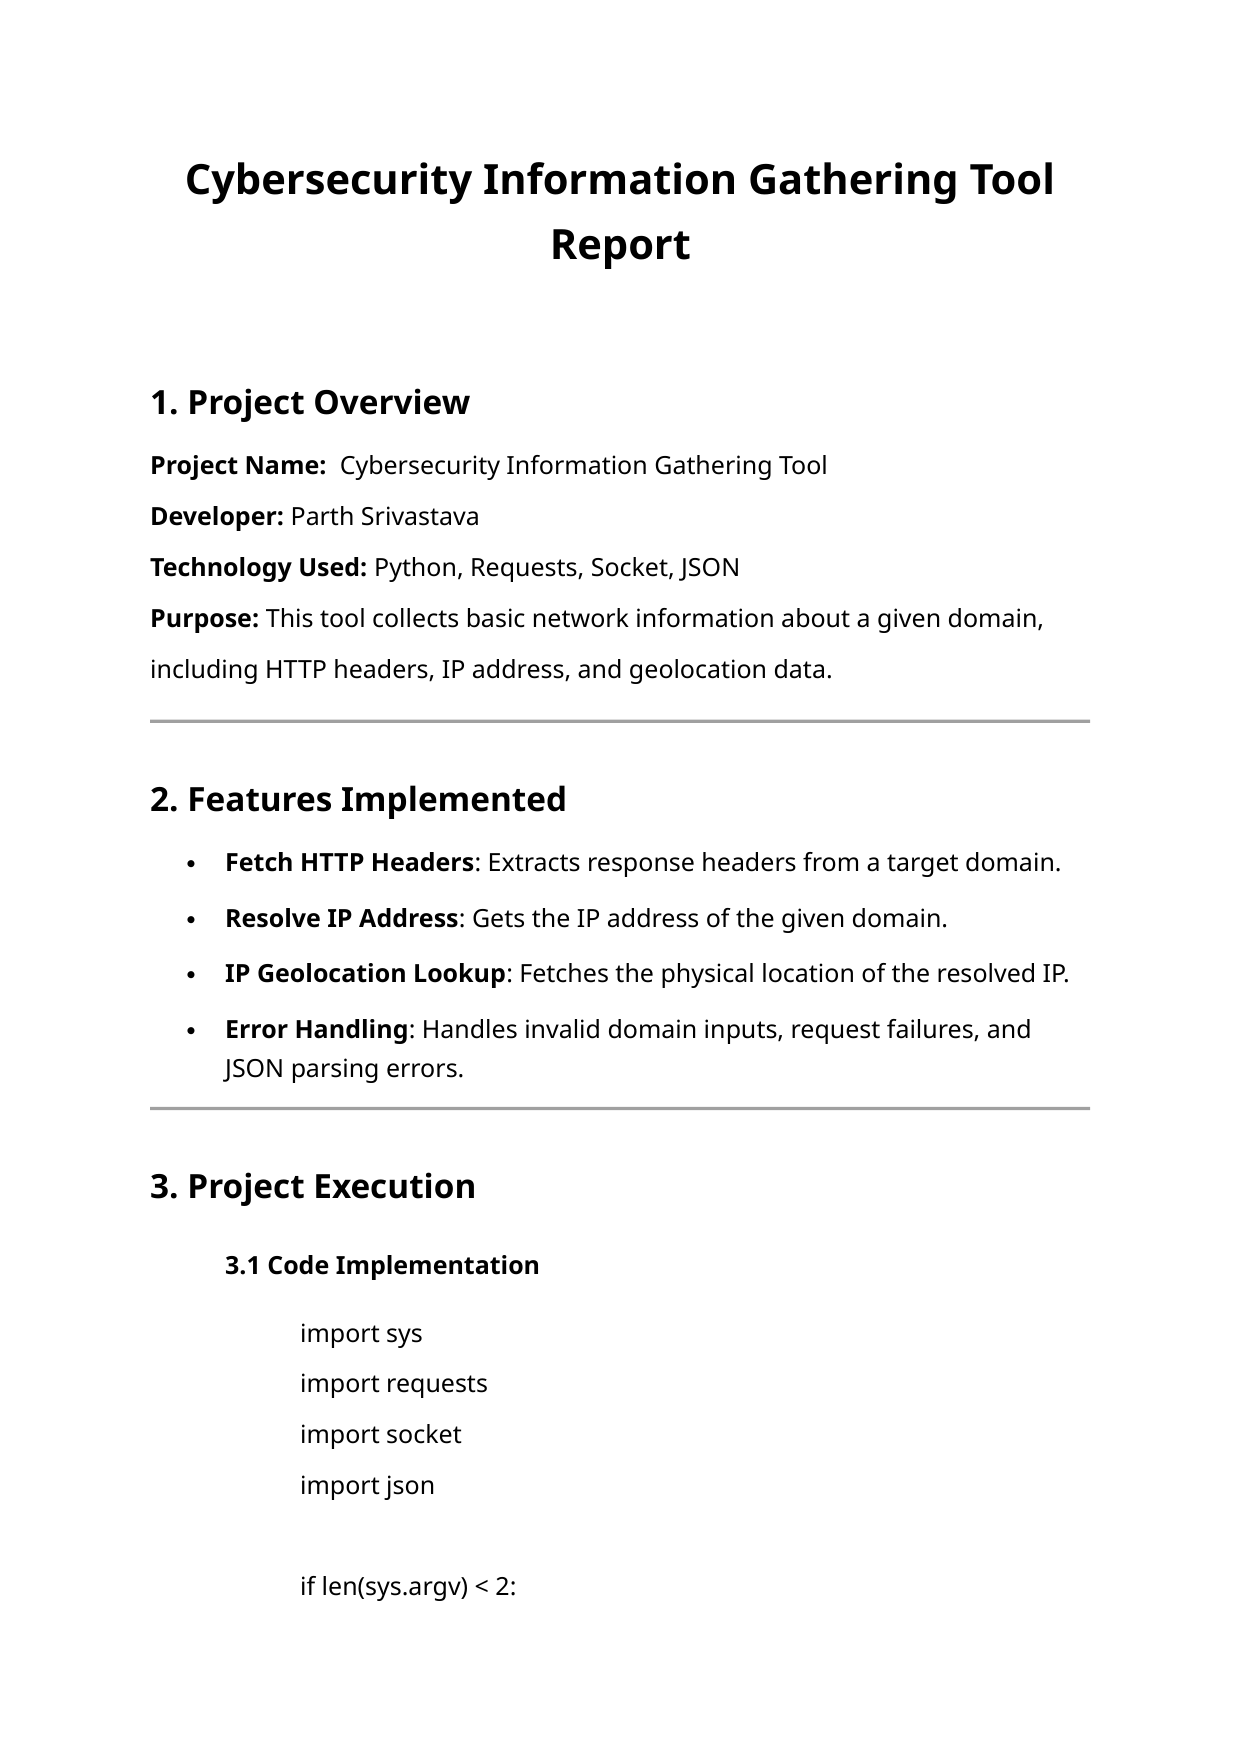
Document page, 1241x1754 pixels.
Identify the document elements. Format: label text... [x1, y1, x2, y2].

text if len(sys.argv) < 2: [300, 1569, 1090, 1603]
list IP Geolocation Lookup: Fetches the physical location of the resolved IP. [187, 956, 1090, 990]
list Resolve IP Address: Gets the IP address of the given domain. [187, 900, 1090, 934]
text import json [300, 1467, 1090, 1501]
text Cybersecurity Information Gathering Tool Report [150, 150, 1090, 272]
text 1. Project Overview [150, 379, 1090, 424]
text Project Name: Cybersecurity Information Gathering Tool Developer: Parth Srivastava Technology Used: Python, Requests, Socket, JSON Purpose: This tool collects basic network information about a given domain, including HTTP headers, IP address, and geolocation data. [150, 448, 1090, 686]
list Error Handling: Handles invalid domain inputs, request failures, and JSON parsing errors. [187, 1012, 1090, 1085]
text 2. Features Implemented [150, 776, 1090, 821]
text 3.1 Code Implementation [225, 1247, 1090, 1282]
text import sys [300, 1315, 1090, 1349]
text 3. Project Execution [150, 1163, 1090, 1208]
text import socket [300, 1417, 1090, 1451]
list Fetch HTTP Headers: Extracts response headers from a target domain. [187, 844, 1090, 878]
text import requests [300, 1366, 1090, 1400]
